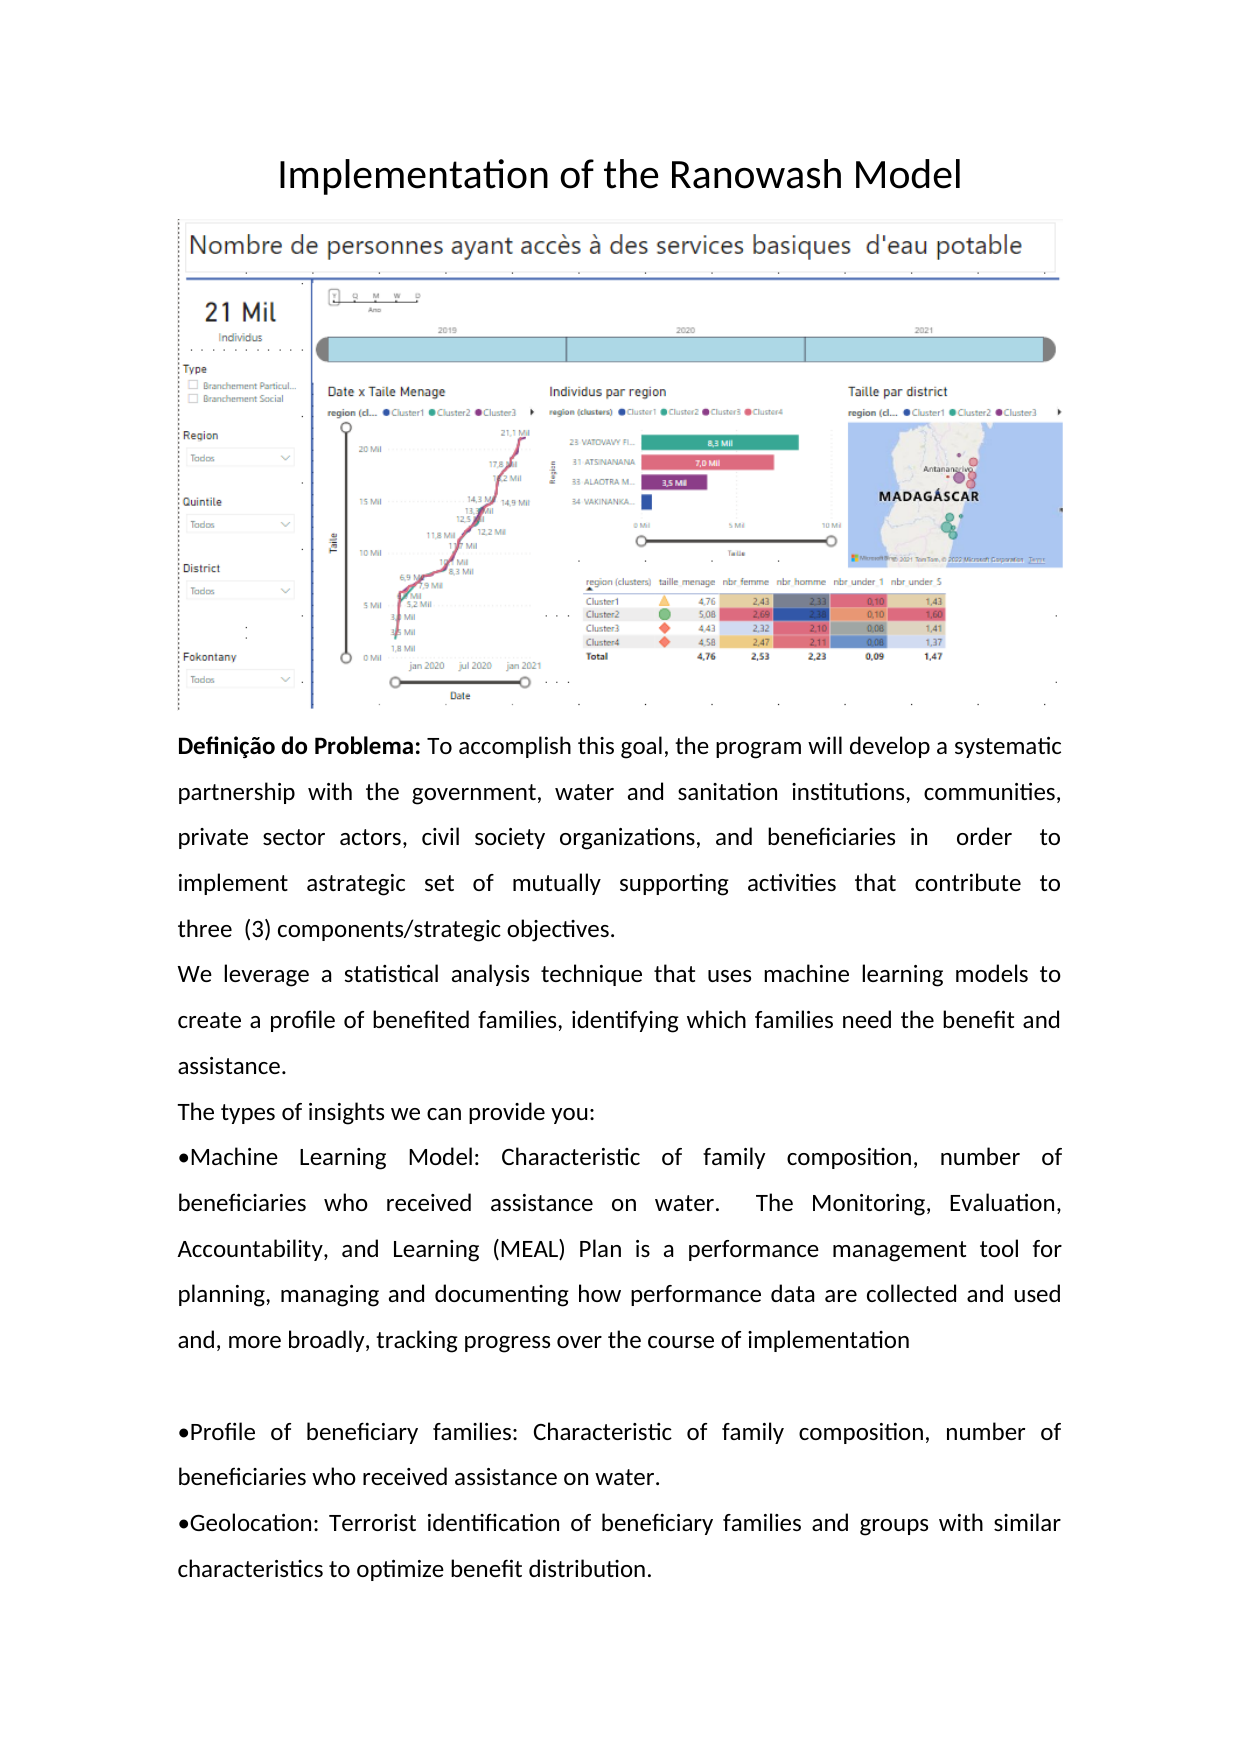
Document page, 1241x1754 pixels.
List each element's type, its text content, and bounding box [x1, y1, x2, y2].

text Definição do Problema: To accomplish this goal, the program will develop a systematic partnership with the government, water and sanitation institutions, communities, private sector actors, civil society organizations, and beneficiaries in order to implement astrategic set of mutually supporting activities that contribute to three (3) components/strategic objectives. [177, 730, 1063, 943]
text •Profile of beneficiary families: Characteristic of family composition, number of beneficiaries who received assistance on water. [177, 1416, 1063, 1492]
text Implementation of the Ranowash Model [177, 148, 1063, 198]
text The types of insights we can provide you: [177, 1096, 1063, 1126]
text •Machine Learning Model: Characteristic of family composition, number of beneficiaries who received assistance on water. The Monitoring, Evaluation, Accountability, and Learning (MEAL) Plan is a performance management tool for planning, managing and documenting how performance data are collected and used and, more broadly, tracking progress over the course of implementation [177, 1141, 1063, 1355]
picture [177, 219, 1063, 711]
text We leverage a statistical analysis technique that uses machine learning models to create a profile of benefited families, identifying which families need the benefit and assistance. [177, 958, 1063, 1081]
text •Geolocation: Terrorist identification of beneficiary families and groups with similar characteristics to optimize benefit distribution. [177, 1507, 1063, 1583]
